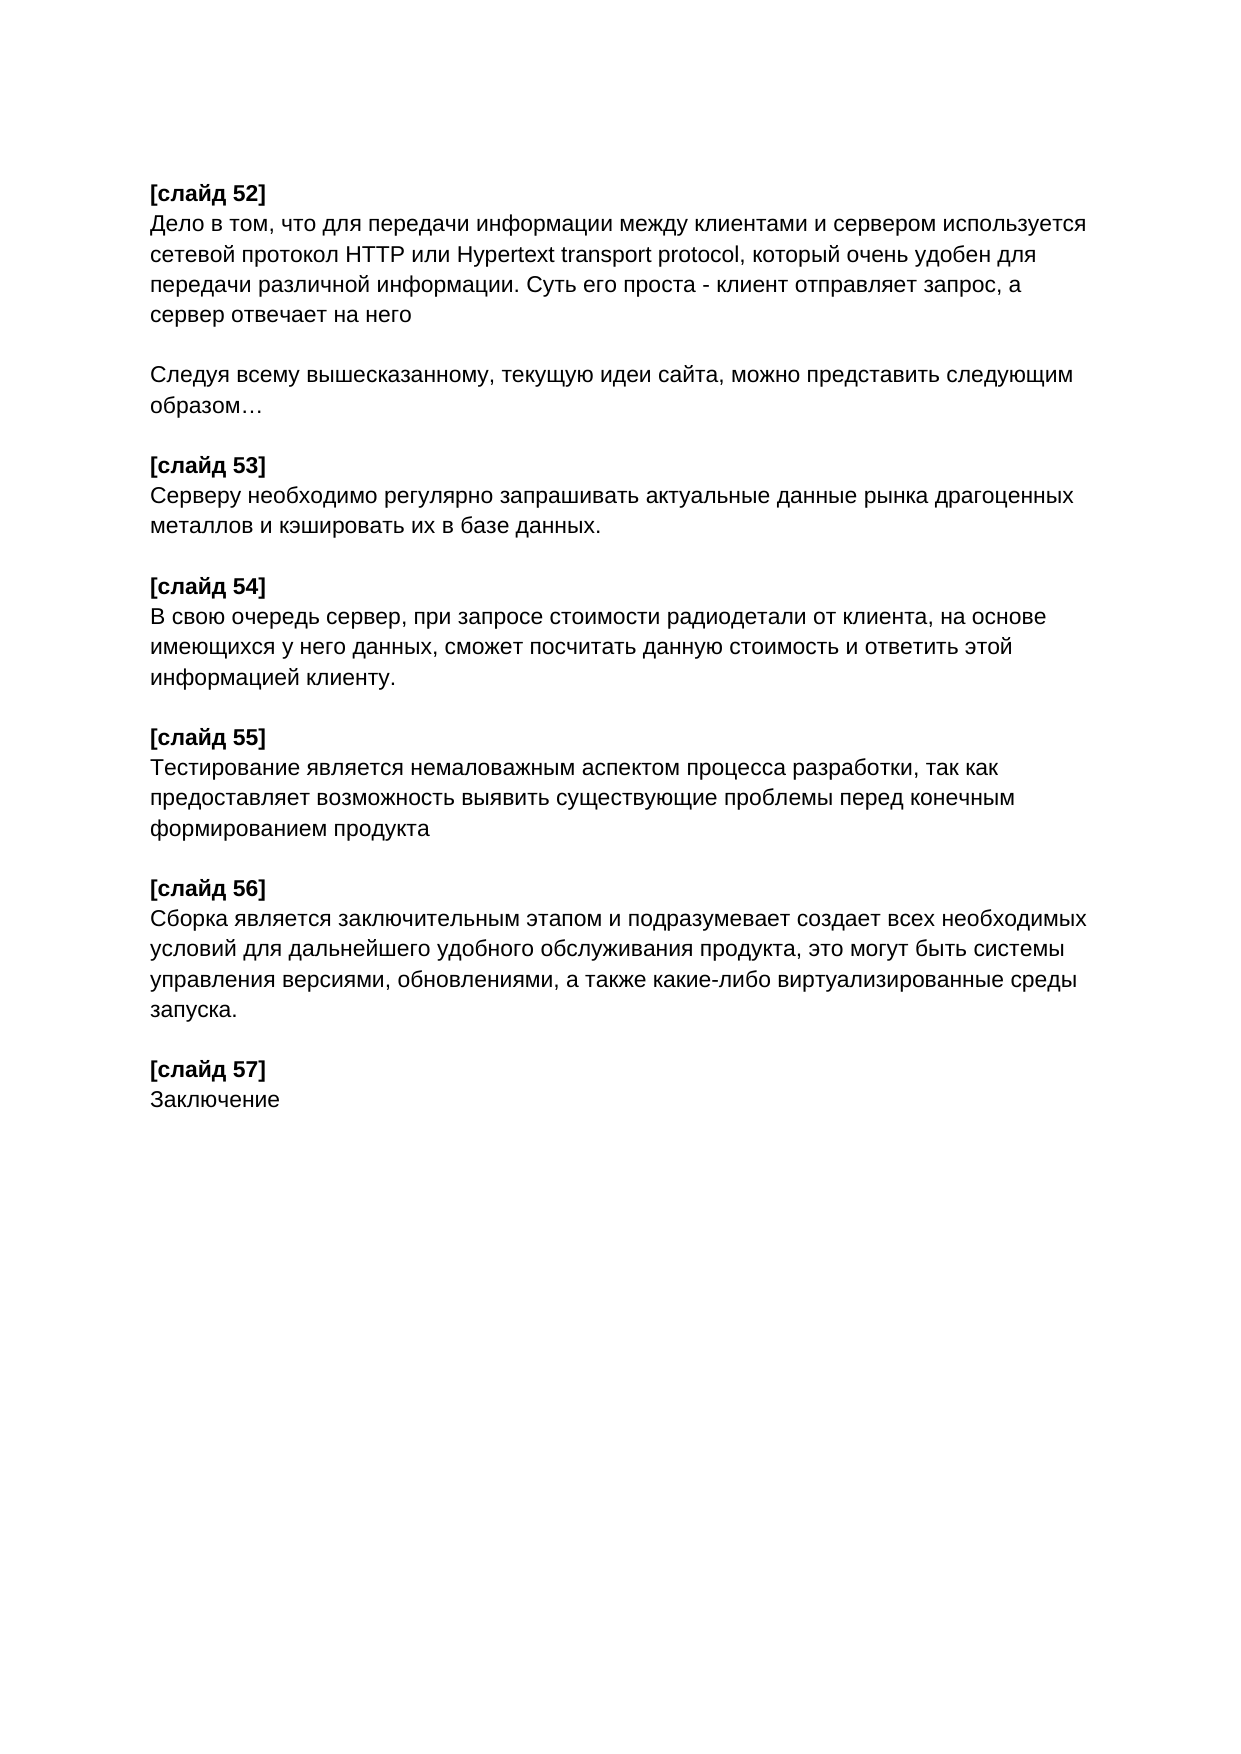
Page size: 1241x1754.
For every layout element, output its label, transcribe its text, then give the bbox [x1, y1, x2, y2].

text Заключение [150, 1086, 1090, 1113]
text [слайд 57] [150, 1056, 1090, 1083]
text Серверу необходимо регулярно запрашивать актуальные данные рынка драгоценных металлов и кэшировать их в базе данных. [150, 482, 1090, 539]
text Дело в том, что для передачи информации между клиентами и сервером используется сетевой протокол HTTP или Hypertext transport protocol, который очень удобен для передачи различной информации. Суть его проста - клиент отправляет запрос, а сервер отвечает на него [150, 210, 1090, 327]
text [слайд 54] [150, 573, 1090, 599]
text Следуя всему вышесказанному, текущую идеи сайта, можно представить следующим образом… [150, 361, 1090, 418]
text [слайд 52] [150, 180, 1090, 207]
text [слайд 55] [150, 724, 1090, 750]
text Сборка является заключительным этапом и подразумевает создает всех необходимых условий для дальнейшего удобного обслуживания продукта, это могут быть системы управления версиями, обновлениями, а также какие-либо виртуализированные среды запуска. [150, 905, 1090, 1022]
text В свою очередь сервер, при запросе стоимости радиодетали от клиента, на основе имеющихся у него данных, сможет посчитать данную стоимость и ответить этой информацией клиенту. [150, 603, 1090, 690]
text Тестирование является немаловажным аспектом процесса разработки, так как предоставляет возможность выявить существующие проблемы перед конечным формированием продукта [150, 754, 1090, 841]
text [слайд 53] [150, 452, 1090, 478]
text [слайд 56] [150, 875, 1090, 901]
